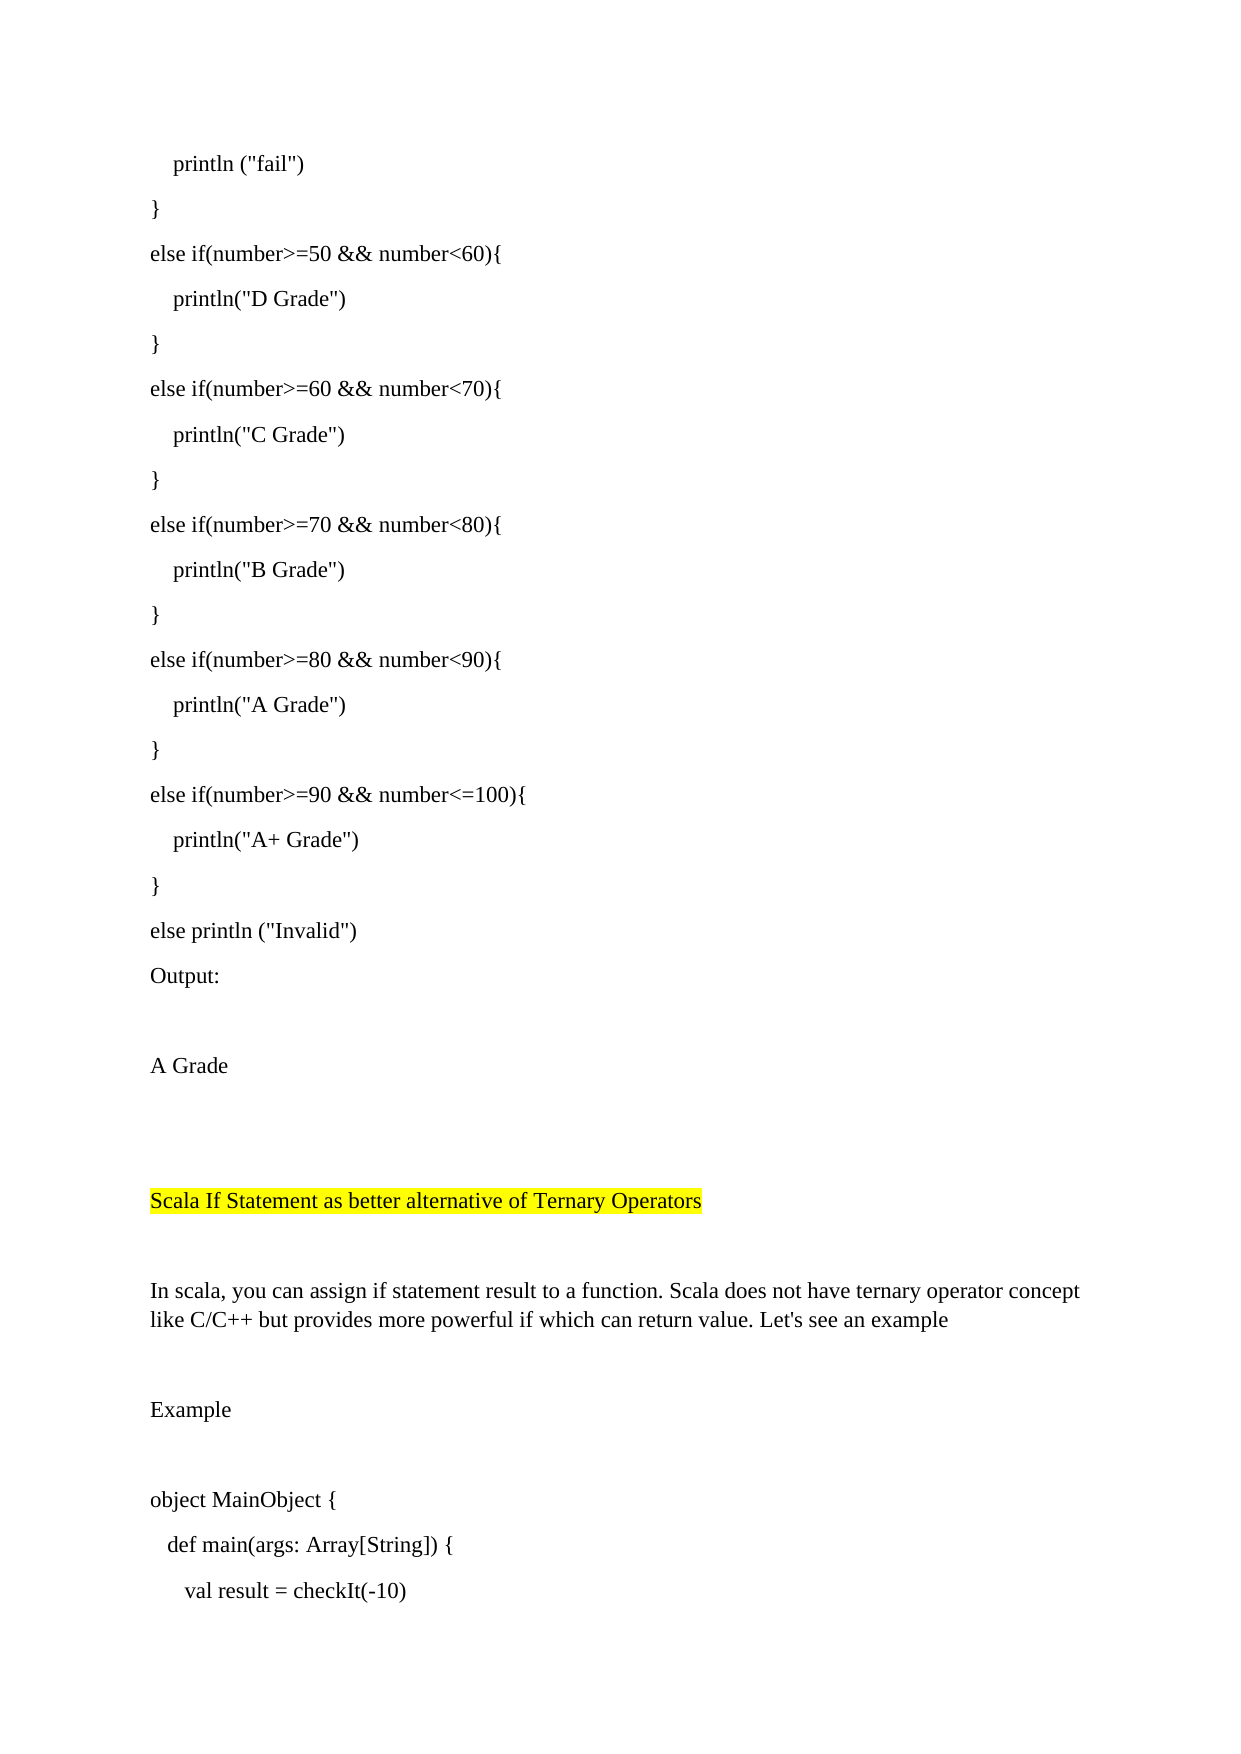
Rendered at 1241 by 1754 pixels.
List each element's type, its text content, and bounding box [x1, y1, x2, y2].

text In scala, you can assign if statement result to a function. Scala does not have ternary operator concept like C/C++ but provides more powerful if which can return value. Let's see an example [150, 1278, 1090, 1332]
text object MainObject { [150, 1486, 1090, 1513]
text println("A+ Grade") [150, 827, 1090, 853]
text def main(args: Array[String]) { [150, 1532, 1090, 1558]
text } [150, 195, 1090, 221]
text Scala If Statement as better alternative of Ternary Operators [150, 1187, 1090, 1214]
text else if(number>=80 && number<90){ [150, 646, 1090, 672]
text } [150, 466, 1090, 492]
text val result = checkIt(-10) [150, 1577, 1090, 1603]
text println("A Grade") [150, 691, 1090, 718]
text println ("fail") [150, 150, 1090, 176]
text } [150, 601, 1090, 627]
text else if(number>=50 && number<60){ [150, 240, 1090, 267]
text println("C Grade") [150, 421, 1090, 447]
text else if(number>=90 && number<=100){ [150, 781, 1090, 808]
text A Grade [150, 1052, 1090, 1078]
text } [150, 330, 1090, 357]
text Example [150, 1396, 1090, 1423]
text Output: [150, 962, 1090, 988]
text } [150, 736, 1090, 763]
text else println ("Invalid") [150, 917, 1090, 943]
text else if(number>=60 && number<70){ [150, 376, 1090, 402]
text println("D Grade") [150, 285, 1090, 312]
text println("B Grade") [150, 556, 1090, 582]
text else if(number>=70 && number<80){ [150, 511, 1090, 537]
text } [150, 872, 1090, 898]
